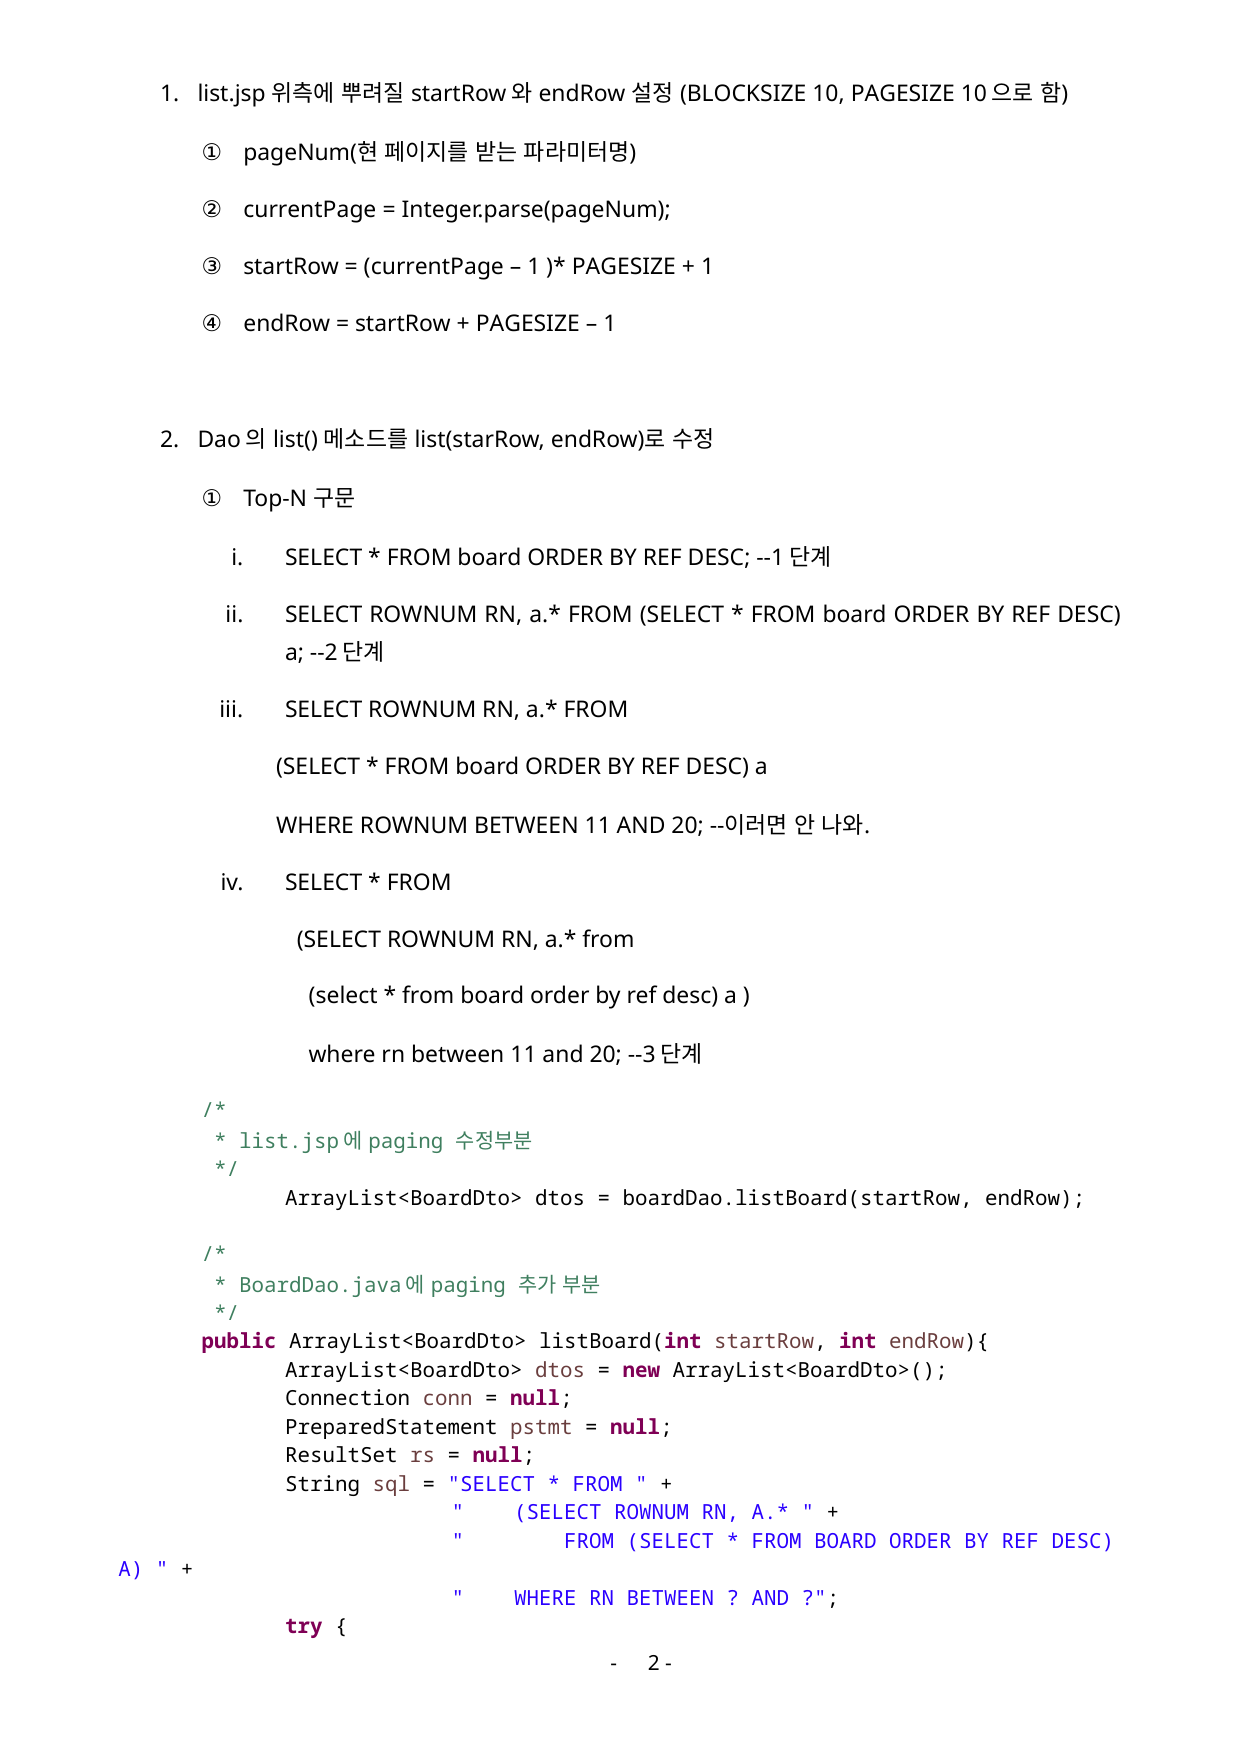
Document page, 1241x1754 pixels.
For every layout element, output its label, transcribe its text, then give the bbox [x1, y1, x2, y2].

text (select * from board order by ref desc) a ) [285, 979, 1122, 1011]
text * BoardDao.java에 paging 추가 부분 [118, 1268, 1122, 1298]
list pageNum(현 페이지를 받는 파라미터명) [201, 134, 1122, 167]
text /* [201, 1239, 1122, 1268]
text (SELECT ROWNUM RN, a.* from [285, 923, 1122, 954]
text Connection conn = null; [118, 1383, 1122, 1412]
text (SELECT * FROM board ORDER BY REF DESC) a [264, 750, 1122, 781]
list endRow = startRow + PAGESIZE – 1 [201, 307, 1122, 338]
list SELECT * FROM board ORDER BY REF DESC; --1단계 [243, 539, 1122, 572]
text where rn between 11 and 20; --3단계 [285, 1036, 1122, 1069]
list Dao의 list() 메소드를 list(starRow, endRow)로 수정 [160, 420, 1122, 454]
text ArrayList<BoardDto> dtos = new ArrayList<BoardDto>(); [118, 1355, 1122, 1383]
text WHERE ROWNUM BETWEEN 11 AND 20; --이러면 안 나와. [264, 807, 1122, 840]
text */ [118, 1154, 1122, 1183]
text " (SELECT ROWNUM RN, A.* " + [118, 1497, 1122, 1526]
text * list.jsp에 paging 수정부분 [118, 1124, 1122, 1154]
text String sql = "SELECT * FROM " + [118, 1469, 1122, 1497]
list currentPage = Integer.parse(pageNum); [201, 193, 1122, 224]
text try { [118, 1611, 1122, 1639]
text " FROM (SELECT * FROM BOARD ORDER BY REF DESC) A) " + [118, 1526, 1122, 1583]
text PreparedStatement pstmt = null; [118, 1412, 1122, 1440]
text public ArrayList<BoardDto> listBoard(int startRow, int endRow){ [118, 1327, 1122, 1355]
text " WHERE RN BETWEEN ? AND ?"; [118, 1583, 1122, 1611]
list SELECT ROWNUM RN, a.* FROM (SELECT * FROM board ORDER BY REF DESC) a; --2단계 [243, 598, 1122, 667]
text /* [118, 1095, 1122, 1124]
list SELECT ROWNUM RN, a.* FROM [243, 693, 1122, 724]
list list.jsp 위측에 뿌려질 startRow와 endRow 설정 (BLOCKSIZE 10, PAGESIZE 10으로 함) [160, 75, 1122, 108]
list SELECT * FROM [243, 866, 1122, 897]
text ArrayList<BoardDto> dtos = boardDao.listBoard(startRow, endRow); [201, 1183, 1122, 1211]
text */ [118, 1298, 1122, 1327]
text ResultSet rs = null; [118, 1440, 1122, 1469]
list Top-N 구문 [201, 479, 1122, 513]
list startRow = (currentPage – 1 )* PAGESIZE + 1 [201, 250, 1122, 281]
